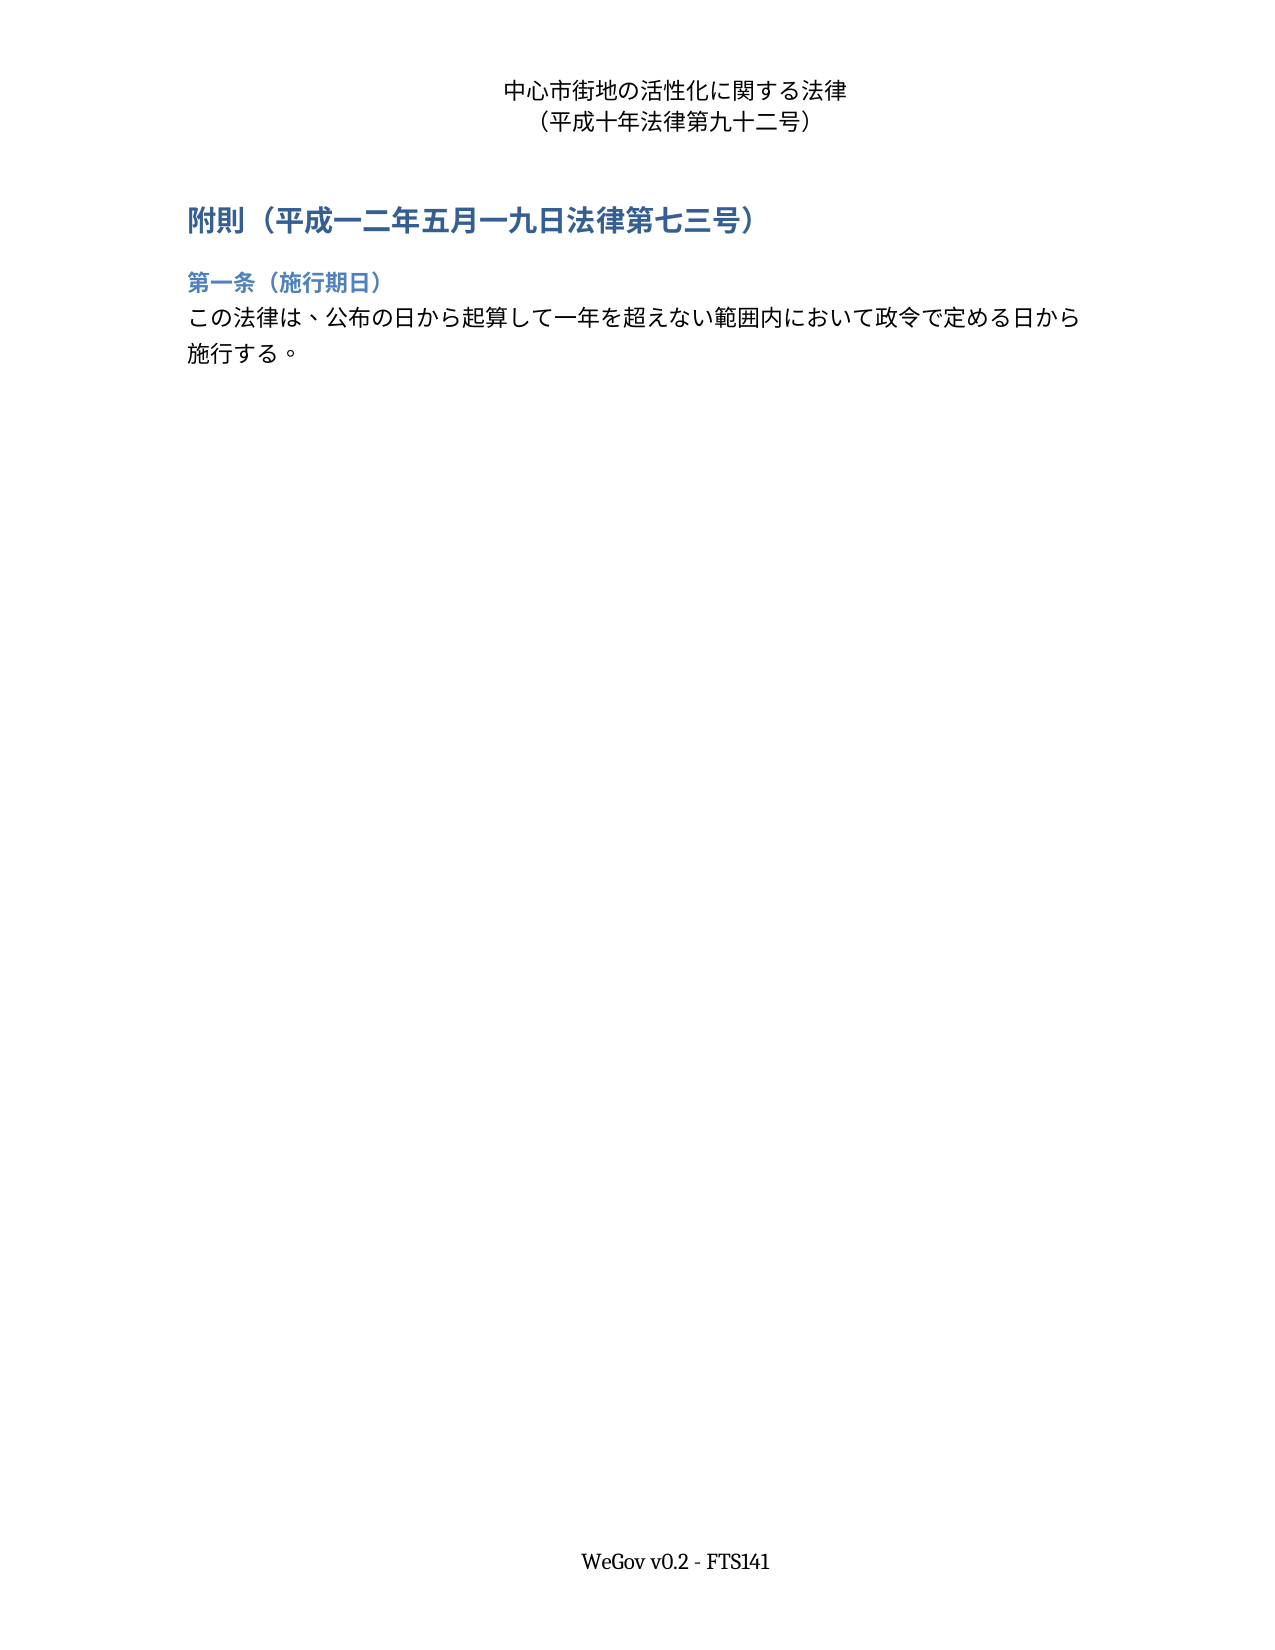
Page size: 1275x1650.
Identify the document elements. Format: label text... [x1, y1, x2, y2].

subtitle 附則（平成一二年五月一九日法律第七三号） [187, 200, 1087, 240]
text この法律は、公布の日から起算して一年を超えない範囲内において政令で定める日から施行する。 [187, 302, 1087, 369]
subtitle 第一条（施行期日） [187, 266, 1087, 298]
